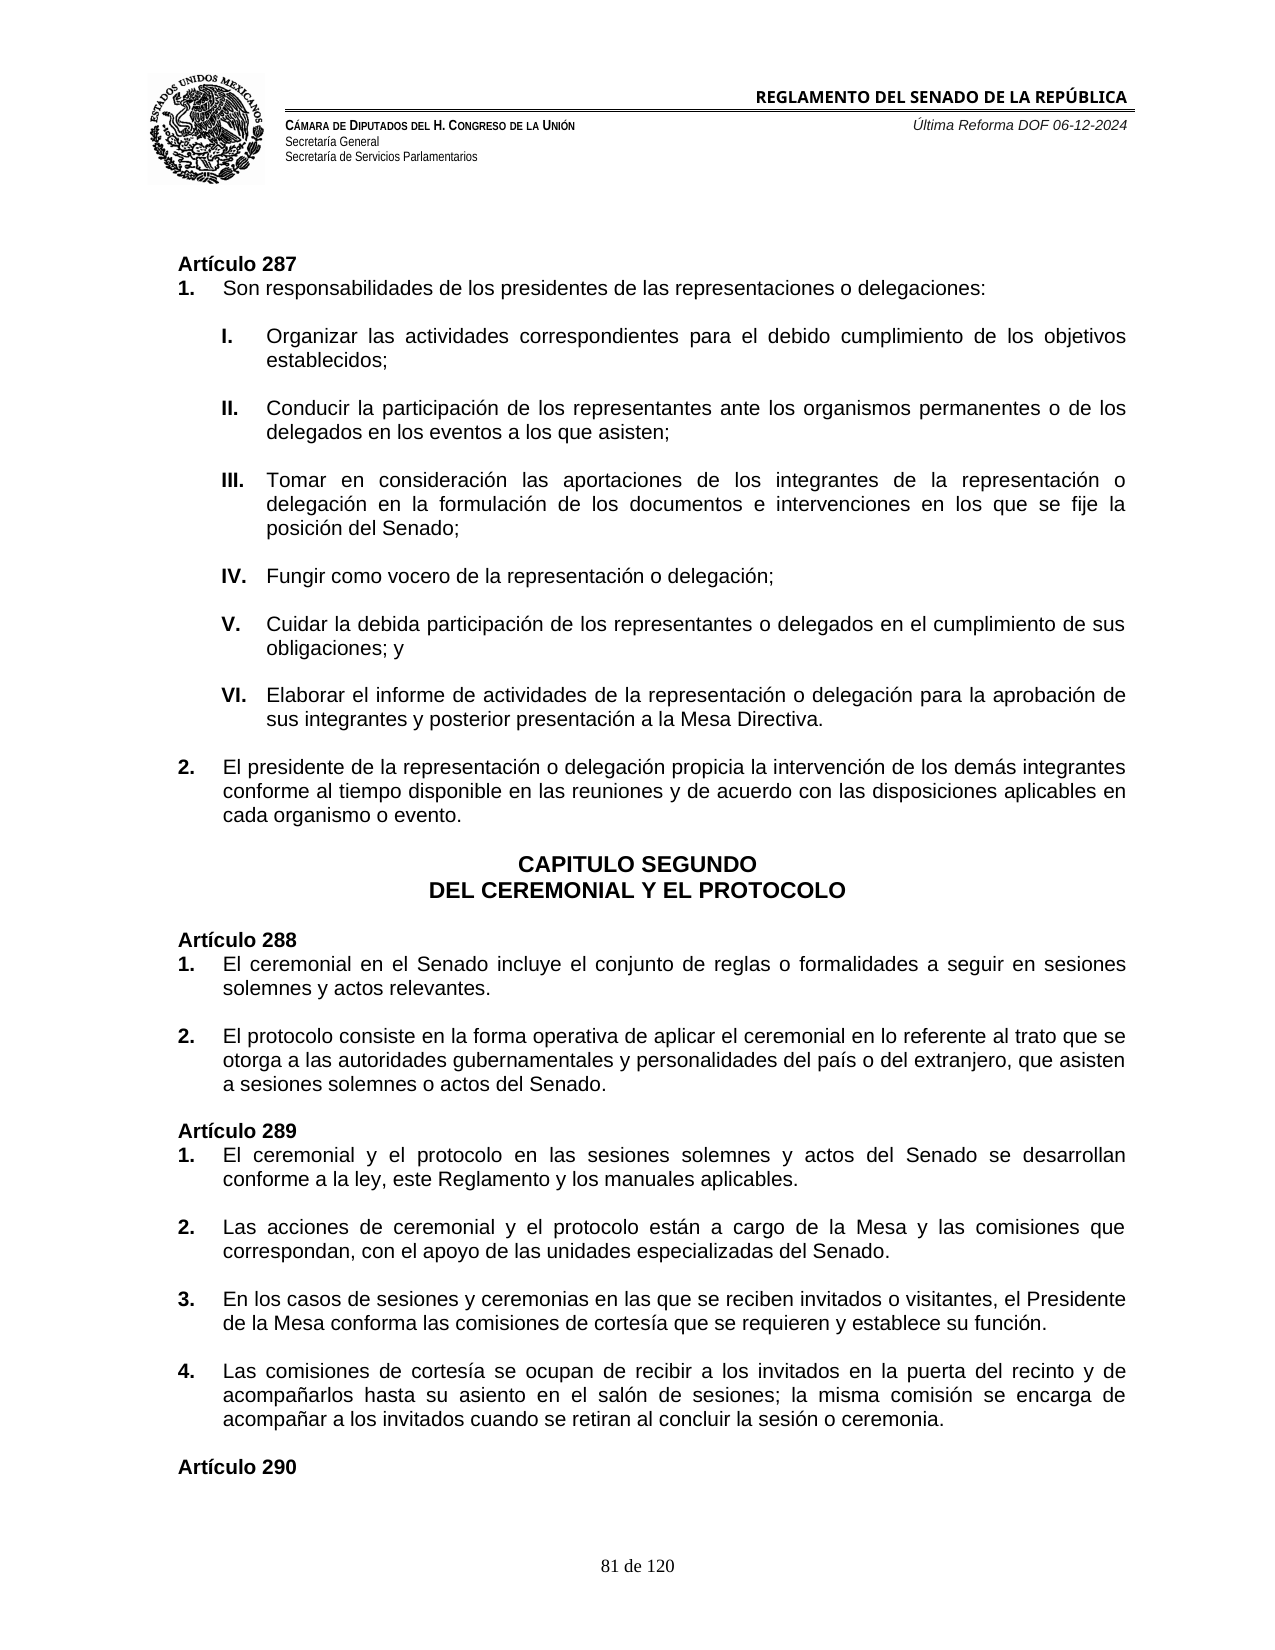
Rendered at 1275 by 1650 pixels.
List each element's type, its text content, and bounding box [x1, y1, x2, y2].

text IV. Fungir como vocero de la representación o delegación; [221, 563, 1127, 587]
text 2. Las acciones de ceremonial y el protocolo están a cargo de la Mesa y las comisiones que correspondan, con el apoyo de las unidades especializadas del Senado. [178, 1215, 1127, 1263]
text Artículo 287 [148, 252, 1127, 276]
text Artículo 290 [148, 1455, 1127, 1479]
text 1. El ceremonial y el protocolo en las sesiones solemnes y actos del Senado se desarrollan conforme a la ley, este Reglamento y los manuales aplicables. [178, 1143, 1127, 1191]
text 2. El presidente de la representación o delegación propicia la intervención de los demás integrantes conforme al tiempo disponible en las reuniones y de acuerdo con las disposiciones aplicables en cada organismo o evento. [178, 755, 1127, 827]
text Artículo 288 [148, 928, 1127, 952]
text Artículo 289 [148, 1119, 1127, 1143]
text DEL CEREMONIAL Y EL PROTOCOLO [148, 877, 1127, 904]
text 1. El ceremonial en el Senado incluye el conjunto de reglas o formalidades a seguir en sesiones solemnes y actos relevantes. [178, 952, 1127, 999]
text 1. Son responsabilidades de los presidentes de las representaciones o delegaciones: [178, 276, 1127, 300]
text I. Organizar las actividades correspondientes para el debido cumplimiento de los objetivos establecidos; [221, 324, 1127, 372]
text 3. En los casos de sesiones y ceremonias en las que se reciben invitados o visitantes, el Presidente de la Mesa conforma las comisiones de cortesía que se requieren y establece su función. [178, 1287, 1127, 1335]
text VI. Elaborar el informe de actividades de la representación o delegación para la aprobación de sus integrantes y posterior presentación a la Mesa Directiva. [221, 683, 1127, 731]
text 4. Las comisiones de cortesía se ocupan de recibir a los invitados en la puerta del recinto y de acompañarlos hasta su asiento en el salón de sesiones; la misma comisión se encarga de acompañar a los invitados cuando se retiran al concluir la sesión o ceremonia. [178, 1359, 1127, 1431]
text 2. El protocolo consiste en la forma operativa de aplicar el ceremonial en lo referente al trato que se otorga a las autoridades gubernamentales y personalidades del país o del extranjero, que asisten a sesiones solemnes o actos del Senado. [178, 1023, 1127, 1095]
text CAPITULO SEGUNDO [148, 851, 1127, 877]
text II. Conducir la participación de los representantes ante los organismos permanentes o de los delegados en los eventos a los que asisten; [221, 396, 1127, 444]
text V. Cuidar la debida participación de los representantes o delegados en el cumplimiento de sus obligaciones; y [221, 611, 1127, 659]
text III. Tomar en consideración las aportaciones de los integrantes de la representación o delegación en la formulación de los documentos e intervenciones en los que se fije la posición del Senado; [221, 468, 1127, 539]
